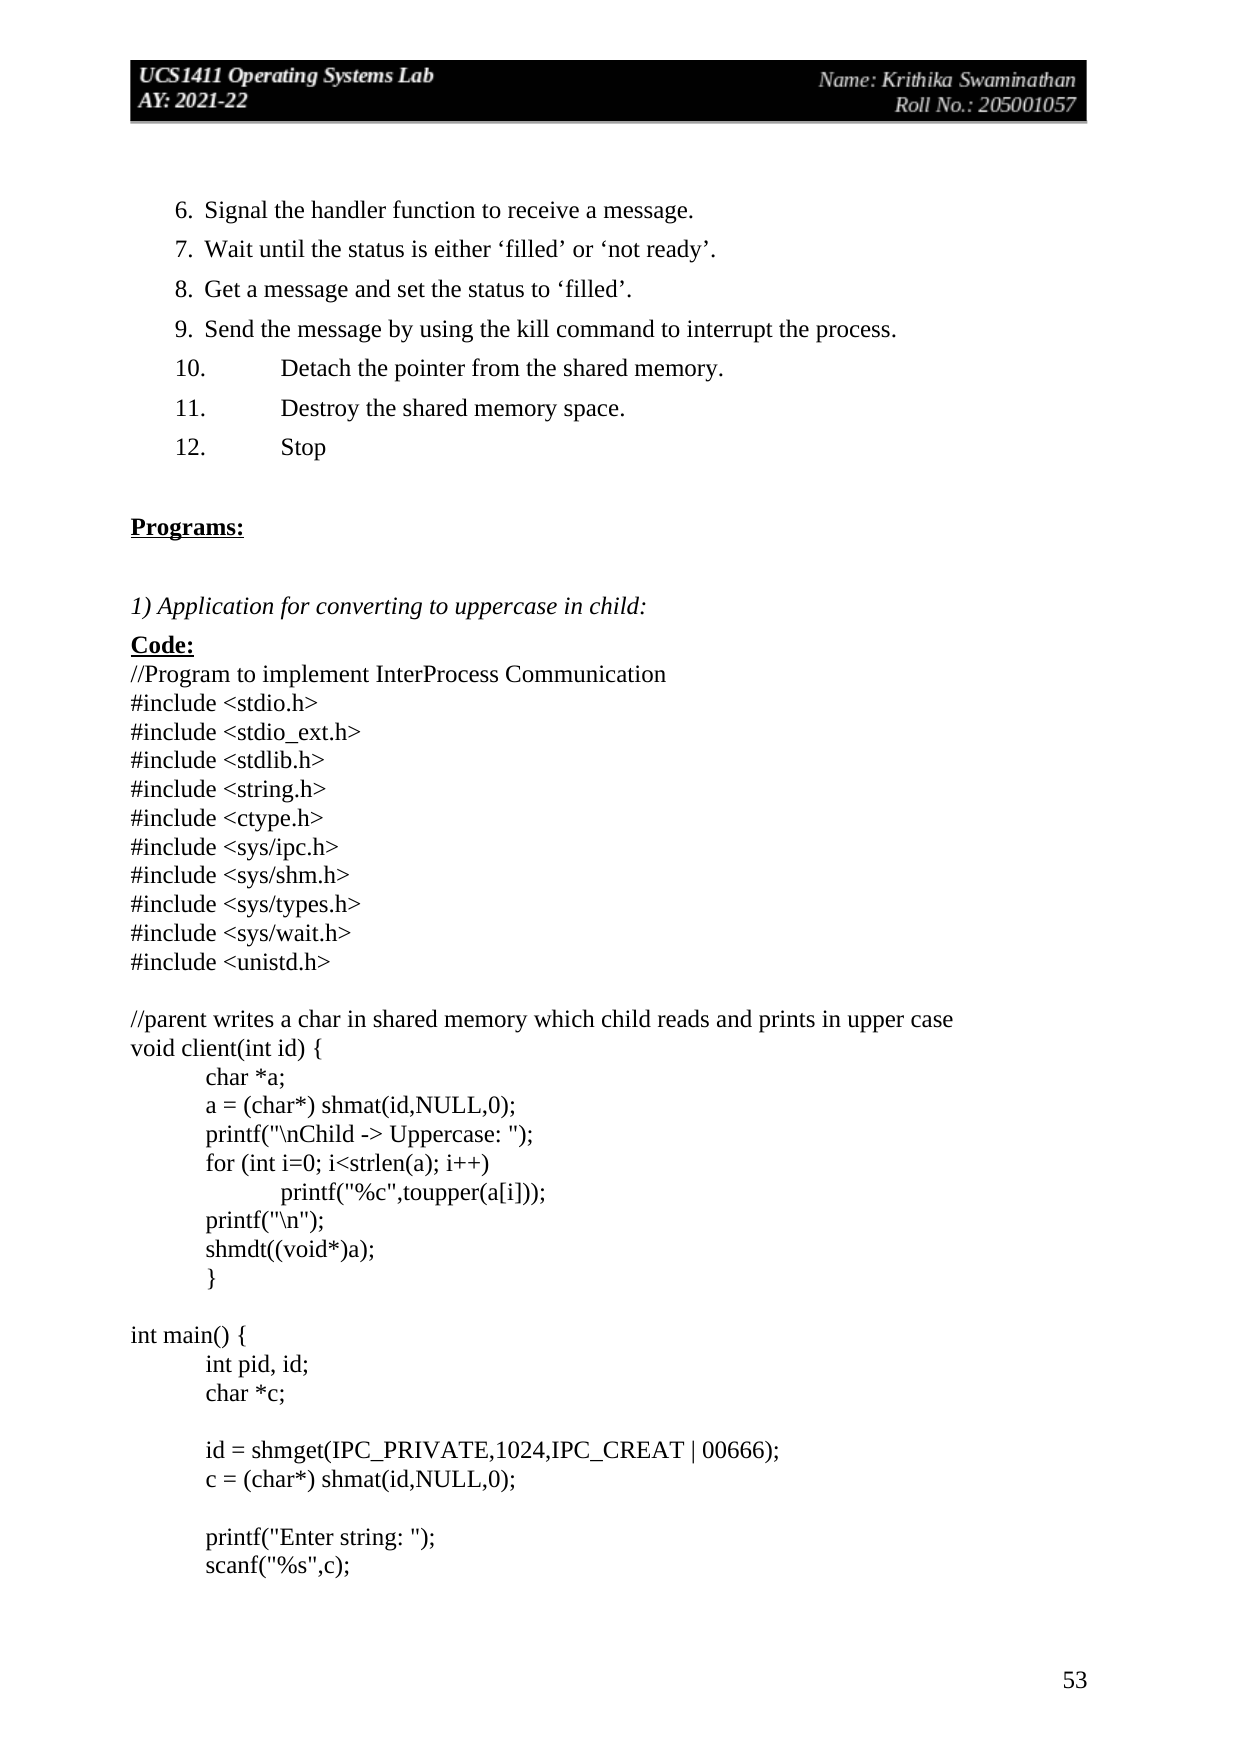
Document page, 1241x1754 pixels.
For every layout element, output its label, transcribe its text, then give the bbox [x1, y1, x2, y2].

text #include <unistd.h> [130, 947, 1087, 975]
picture [130, 60, 1087, 121]
text c = (char*) shmat(id,NULL,0); [130, 1464, 1087, 1493]
text //parent writes a char in shared memory which child reads and prints in upper case [130, 1004, 1087, 1033]
text #include <sys/types.h> [130, 889, 1087, 918]
text int pid, id; [130, 1349, 1087, 1378]
list Stop [174, 432, 1087, 461]
text Programs: [130, 512, 1087, 540]
list Send the message by using the kill command to interrupt the process. [174, 314, 1087, 342]
text char *a; [130, 1062, 1087, 1090]
text printf("Enter string: "); [130, 1522, 1087, 1550]
text #include <stdlib.h> [130, 745, 1087, 774]
list Destroy the shared memory space. [174, 393, 1087, 422]
text #include <ctype.h> [130, 803, 1087, 832]
text #include <sys/shm.h> [130, 860, 1087, 889]
text scanf("%s",c); [130, 1550, 1087, 1579]
text #include <sys/ipc.h> [130, 832, 1087, 860]
text a = (char*) shmat(id,NULL,0); [130, 1090, 1087, 1119]
list Detach the pointer from the shared memory. [174, 353, 1087, 382]
list Wait until the status is either ‘filled’ or ‘not ready’. [174, 234, 1087, 263]
list Get a message and set the status to ‘filled’. [174, 274, 1087, 303]
text 1) Application for converting to uppercase in child: [130, 591, 1087, 619]
text void client(int id) { [130, 1033, 1087, 1062]
text id = shmget(IPC_PRIVATE,1024,IPC_CREAT | 00666); [130, 1435, 1087, 1464]
text #include <sys/wait.h> [130, 918, 1087, 947]
list Signal the handler function to receive a message. [174, 195, 1087, 224]
text printf("\n"); [130, 1205, 1087, 1234]
text #include <string.h> [130, 774, 1087, 803]
text printf("%c",toupper(a[i])); [130, 1177, 1087, 1205]
text } [130, 1263, 1087, 1292]
text #include <stdio_ext.h> [130, 717, 1087, 745]
text Code: [130, 630, 1087, 659]
text for (int i=0; i<strlen(a); i++) [130, 1148, 1087, 1177]
text printf("\nChild -> Uppercase: "); [130, 1119, 1087, 1148]
text shmdt((void*)a); [130, 1234, 1087, 1263]
text //Program to implement InterProcess Communication [130, 659, 1087, 688]
text int main() { [130, 1320, 1087, 1349]
text char *c; [130, 1378, 1087, 1407]
text #include <stdio.h> [130, 688, 1087, 717]
